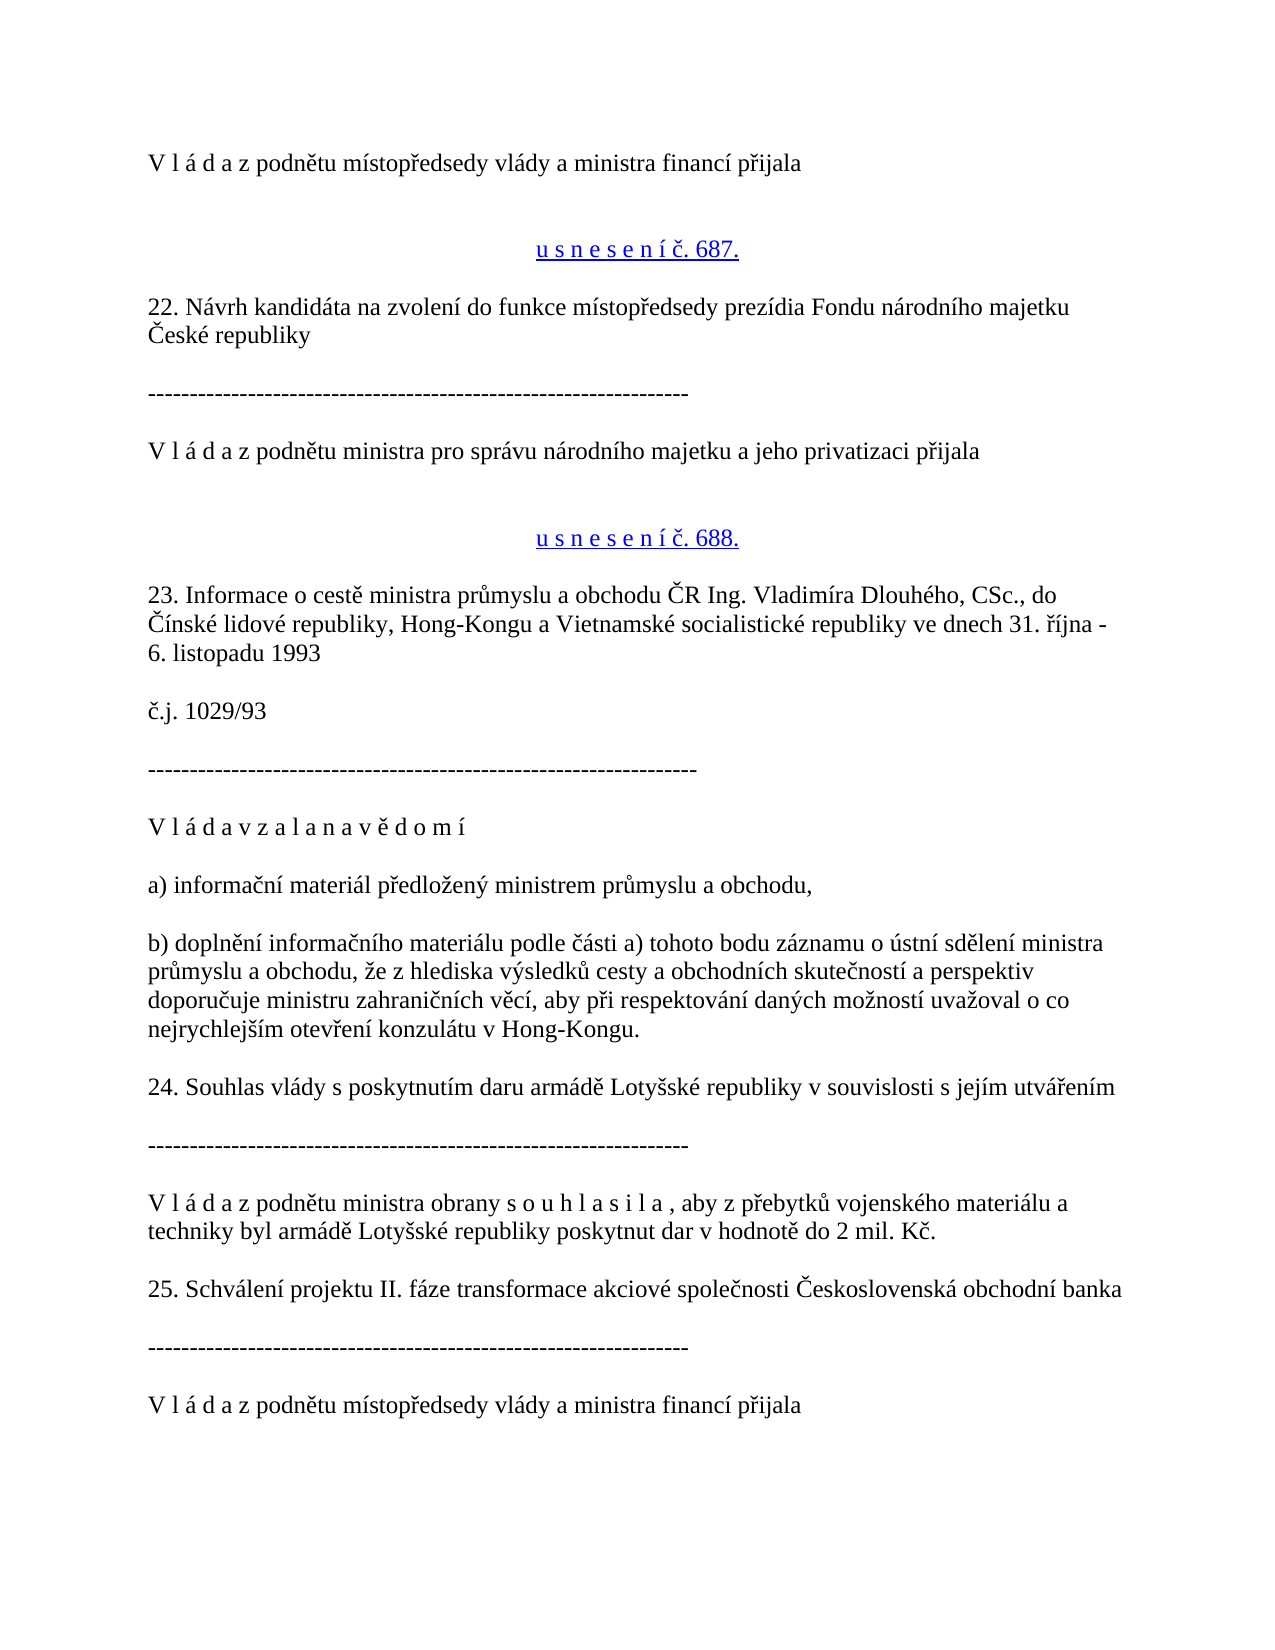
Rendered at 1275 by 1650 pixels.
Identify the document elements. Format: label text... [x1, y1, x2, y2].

text 23. Informace o cestě ministra průmyslu a obchodu ČR Ing. Vladimíra Dlouhého, CSc., do Čínské lidové republiky, Hong-Kongu a Vietnamské socialistické republiky ve dnech 31. října - 6. listopadu 1993 [148, 552, 1127, 667]
text 25. Schválení projektu II. fáze transformace akciové společnosti Československá obchodní banka [148, 1274, 1127, 1303]
text č.j. 1029/93 [148, 696, 1127, 725]
text u s n e s e n í č. 687. [148, 206, 1127, 263]
text V l á d a z podnětu ministra obrany s o u h l a s i l a , aby z přebytků vojenského materiálu a techniky byl armádě Lotyšské republiky poskytnut dar v hodnotě do 2 mil. Kč. [148, 1188, 1127, 1245]
text V l á d a z podnětu místopředsedy vlády a ministra financí přijala [148, 1390, 1127, 1419]
text ----------------------------------------------------------------- [148, 1130, 1127, 1158]
text V l á d a z podnětu místopředsedy vlády a ministra financí přijala [148, 148, 1127, 176]
text a) informační materiál předložený ministrem průmyslu a obchodu, [148, 870, 1127, 898]
text b) doplnění informačního materiálu podle části a) tohoto bodu záznamu o ústní sdělení ministra průmyslu a obchodu, že z hlediska výsledků cesty a obchodních skutečností a perspektiv doporučuje ministru zahraničních věcí, aby při respektování daných možností uvažoval o co nejrychlejším otevření konzulátu v Hong-Kongu. [148, 928, 1127, 1043]
text u s n e s e n í č. 688. [148, 494, 1127, 552]
text 24. Souhlas vlády s poskytnutím daru armádě Lotyšské republiky v souvislosti s jejím utvářením [148, 1072, 1127, 1101]
text ------------------------------------------------------------------ [148, 754, 1127, 783]
text V l á d a v z a l a n a v ě d o m í [148, 812, 1127, 841]
text ----------------------------------------------------------------- [148, 378, 1127, 407]
text V l á d a z podnětu ministra pro správu národního majetku a jeho privatizaci přijala [148, 436, 1127, 465]
text 22. Návrh kandidáta na zvolení do funkce místopředsedy prezídia Fondu národního majetku České republiky [148, 263, 1127, 349]
text ----------------------------------------------------------------- [148, 1332, 1127, 1361]
